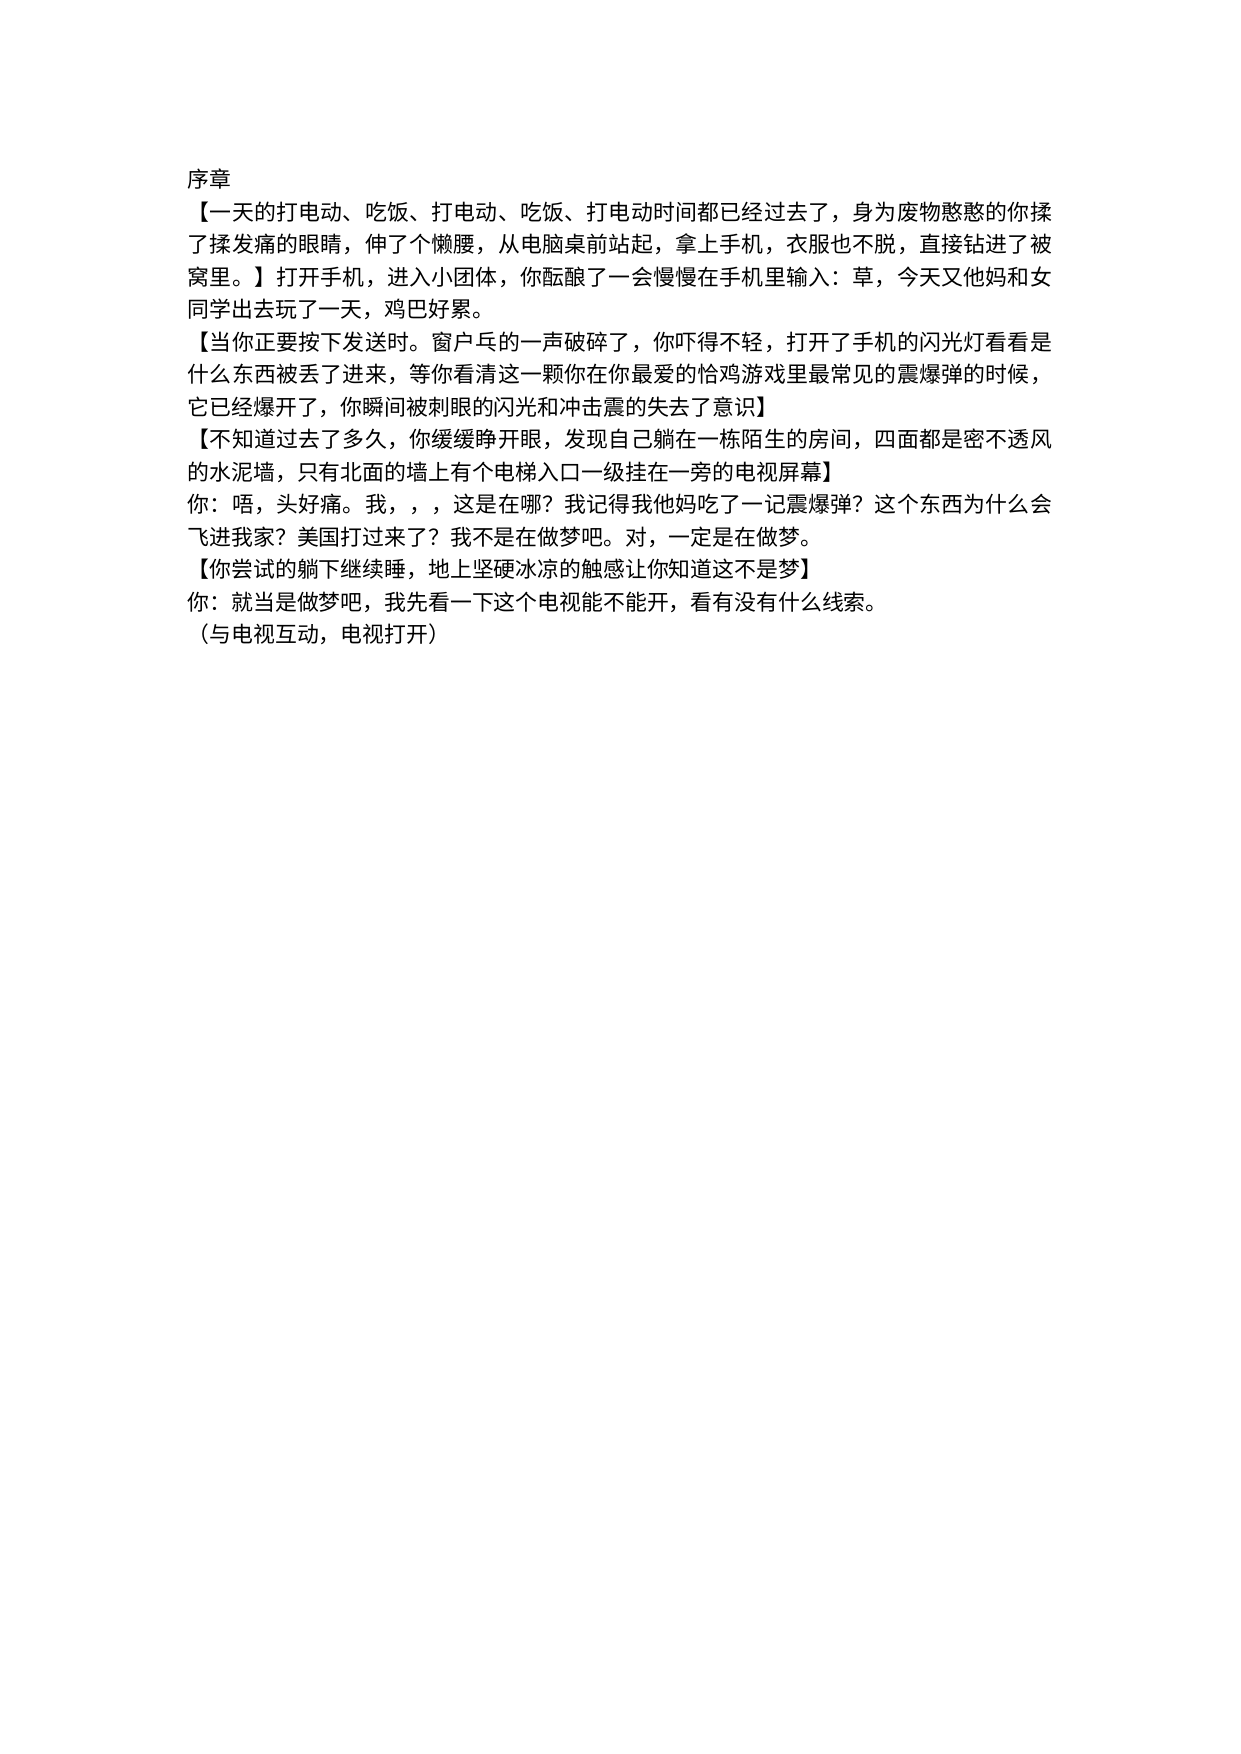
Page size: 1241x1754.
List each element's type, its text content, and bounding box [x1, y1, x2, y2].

text 序章 [187, 162, 1053, 194]
text 【当你正要按下发送时。窗户乓的一声破碎了，你吓得不轻，打开了手机的闪光灯看看是什么东西被丢了进来，等你看清这一颗你在你最爱的恰鸡游戏里最常见的震爆弹的时候，它已经爆开了，你瞬间被刺眼的闪光和冲击震的失去了意识】 [187, 324, 1053, 422]
text 【一天的打电动、吃饭、打电动、吃饭、打电动时间都已经过去了，身为废物憨憨的你揉了揉发痛的眼睛，伸了个懒腰，从电脑桌前站起，拿上手机，衣服也不脱，直接钻进了被窝里。】打开手机，进入小团体，你酝酿了一会慢慢在手机里输入：草，今天又他妈和女同学出去玩了一天，鸡巴好累。 [187, 194, 1053, 324]
text （与电视互动，电视打开） [187, 617, 1053, 649]
text 【你尝试的躺下继续睡，地上坚硬冰凉的触感让你知道这不是梦】 [187, 552, 1053, 584]
text 你：就当是做梦吧，我先看一下这个电视能不能开，看有没有什么线索。 [187, 584, 1053, 617]
text 你：唔，头好痛。我，，，这是在哪？我记得我他妈吃了一记震爆弹？这个东西为什么会飞进我家？美国打过来了？我不是在做梦吧。对，一定是在做梦。 [187, 487, 1053, 552]
text 【不知道过去了多久，你缓缓睁开眼，发现自己躺在一栋陌生的房间，四面都是密不透风的水泥墙，只有北面的墙上有个电梯入口一级挂在一旁的电视屏幕】 [187, 422, 1053, 487]
